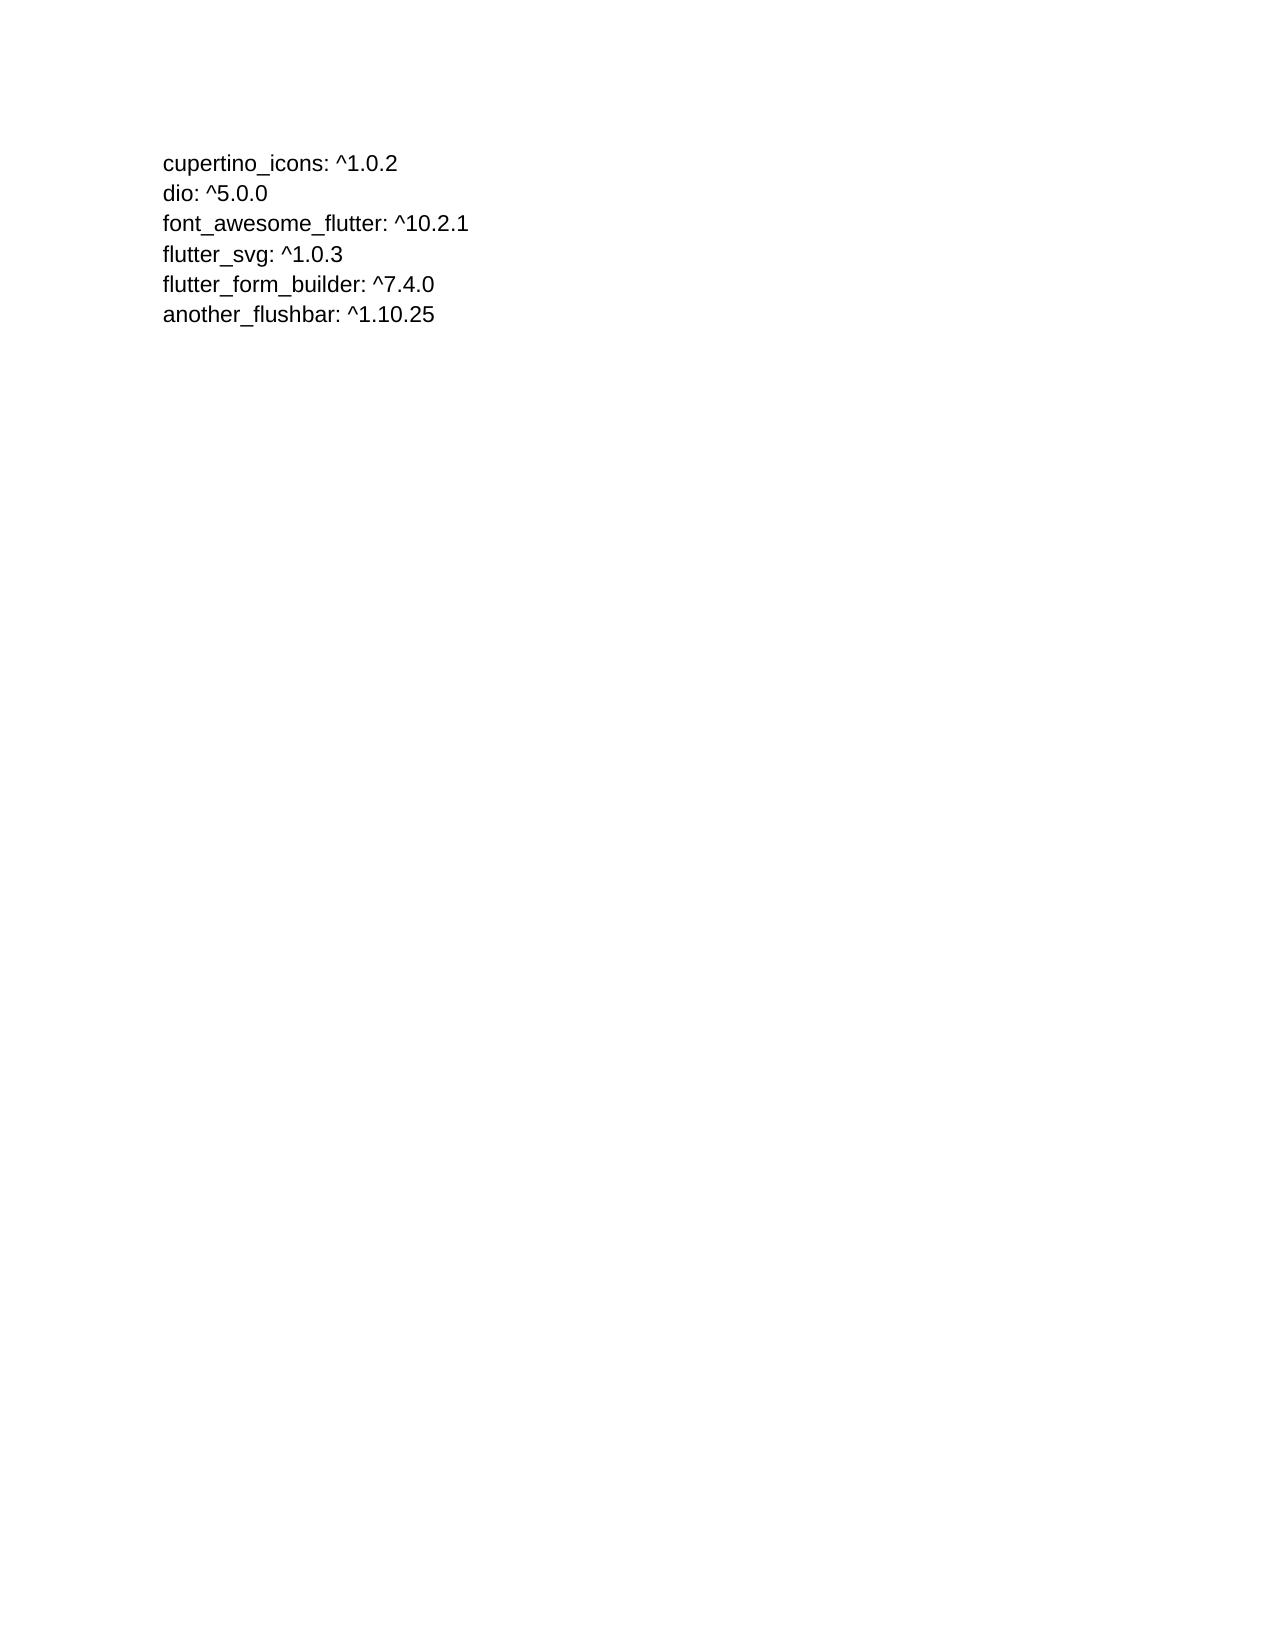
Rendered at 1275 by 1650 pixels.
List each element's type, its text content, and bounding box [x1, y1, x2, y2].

text cupertino_icons: ^1.0.2 [150, 150, 1125, 176]
text dio: ^5.0.0 [150, 180, 1125, 207]
text another_flushbar: ^1.10.25 [150, 301, 1125, 327]
text flutter_svg: ^1.0.3 [150, 241, 1125, 267]
text font_awesome_flutter: ^10.2.1 [150, 210, 1125, 237]
text flutter_form_builder: ^7.4.0 [150, 271, 1125, 297]
